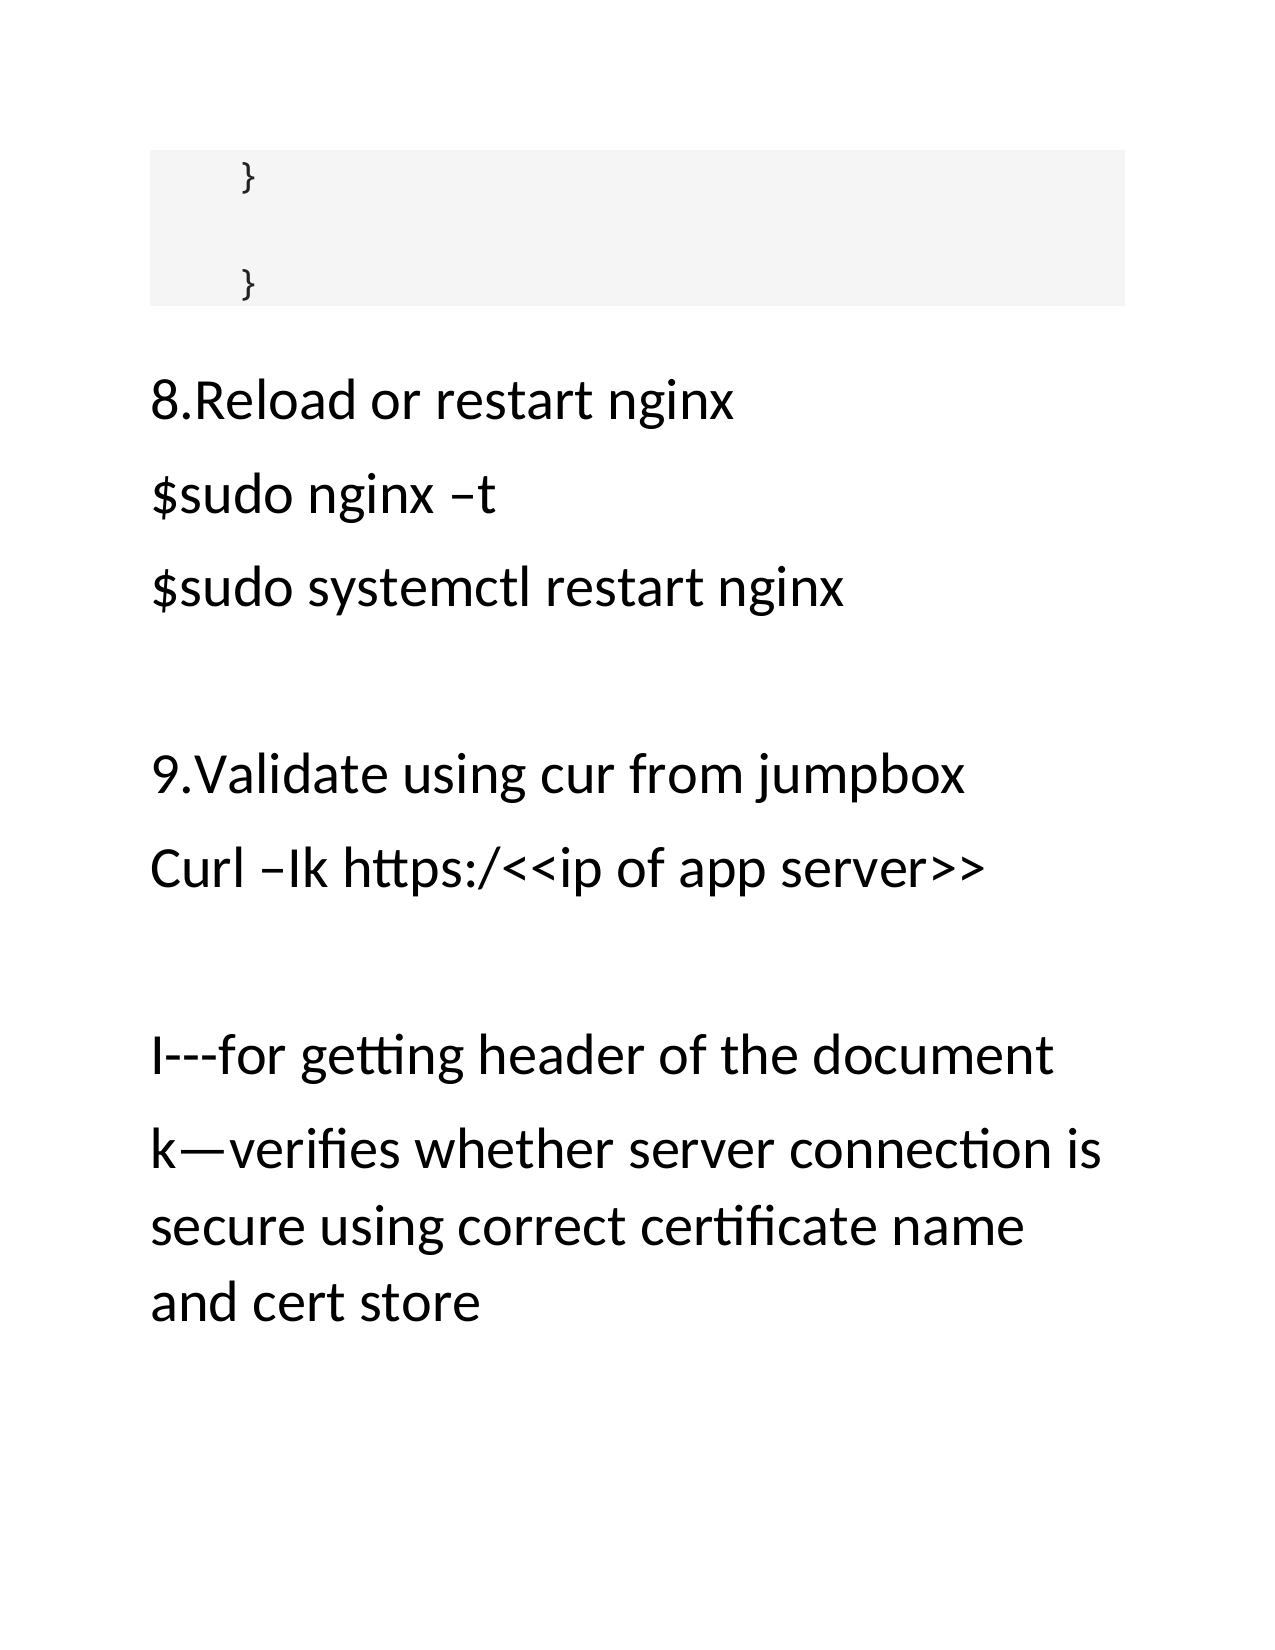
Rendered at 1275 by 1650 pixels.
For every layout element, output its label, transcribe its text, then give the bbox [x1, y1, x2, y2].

text 8.Reload or restart nginx [150, 363, 1125, 434]
text k—verifies whether server connection is secure using correct certificate name and cert store [150, 1111, 1125, 1336]
text $sudo systemctl restart nginx [150, 550, 1125, 621]
text $sudo nginx –t [150, 457, 1125, 528]
text I---for getting header of the document [150, 1018, 1125, 1089]
text } [150, 150, 1125, 200]
text Curl –Ik https:/<<ip of app server>> [150, 831, 1125, 902]
text } [150, 257, 1125, 306]
text 9.Validate using cur from jumpbox [150, 737, 1125, 808]
